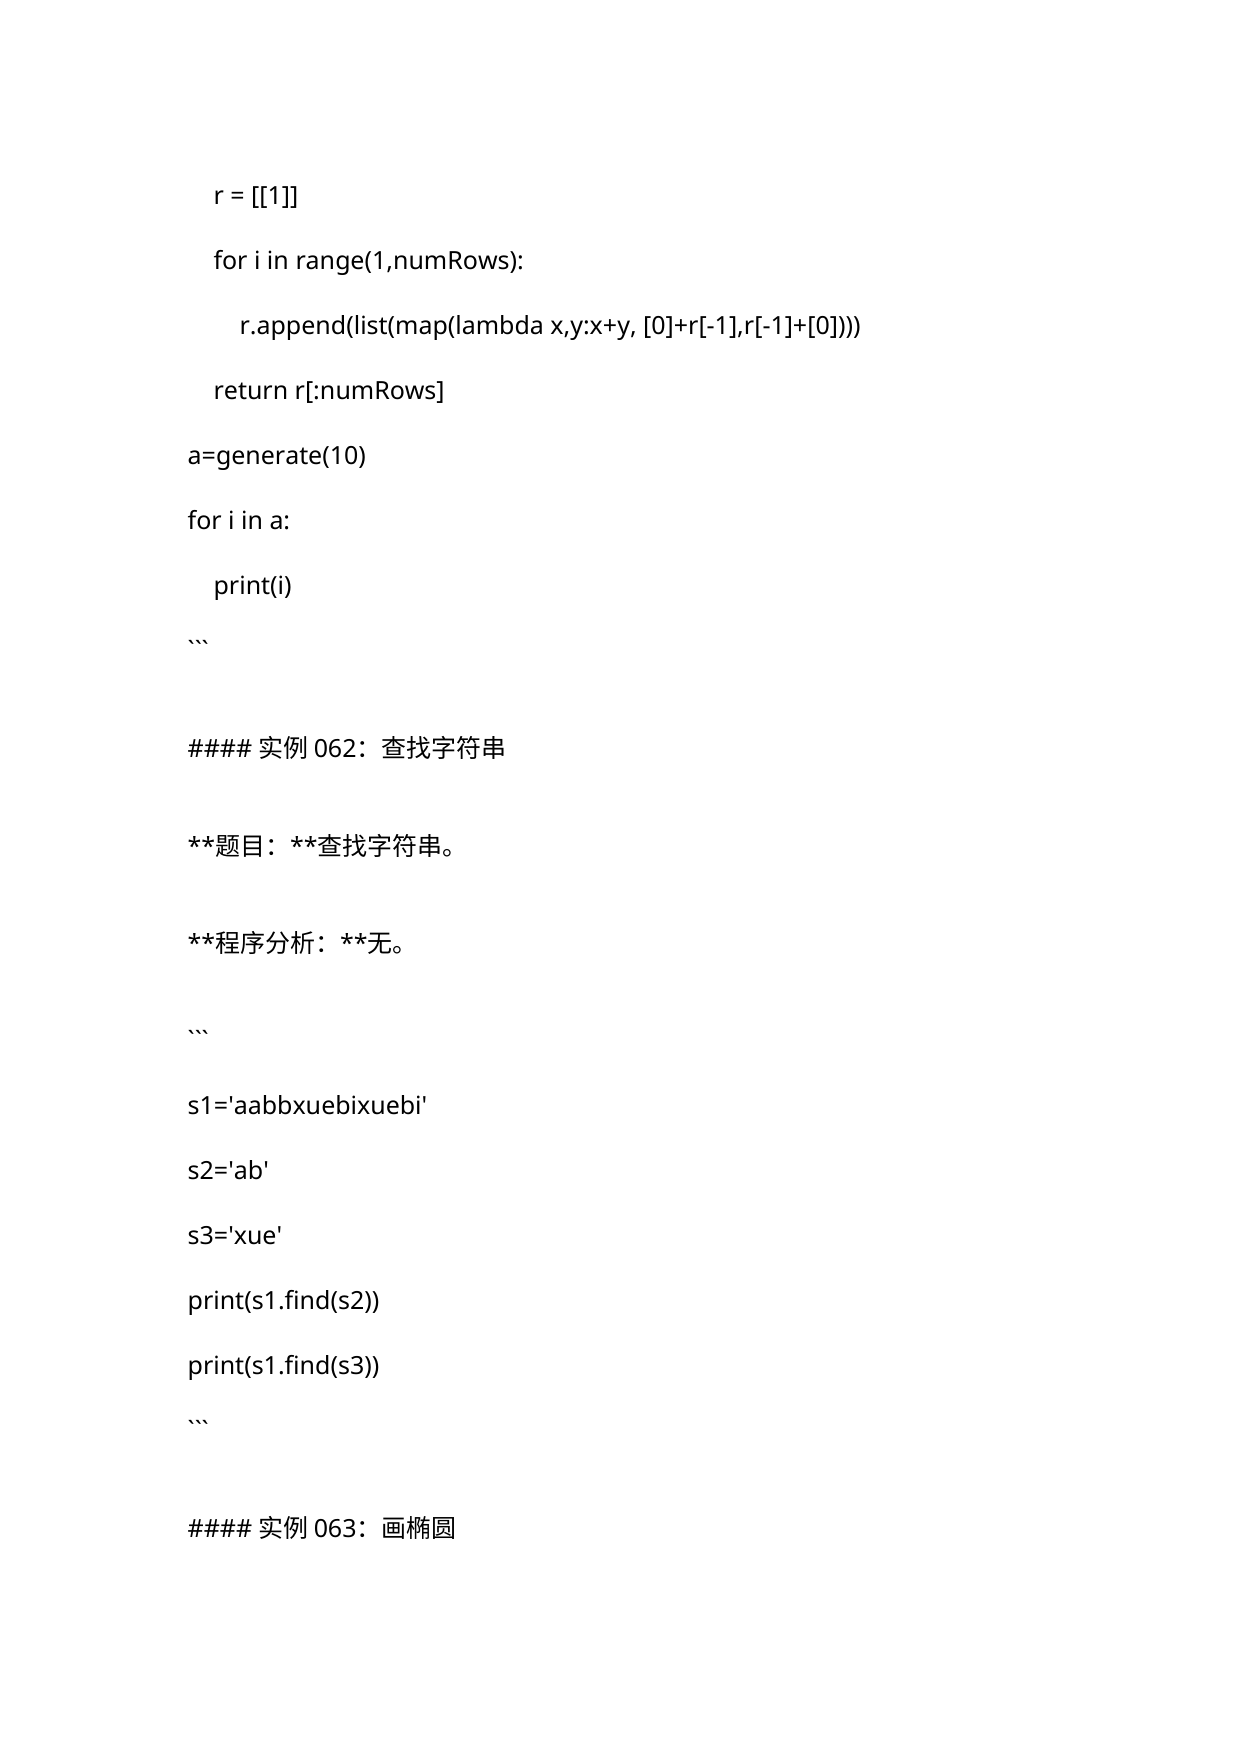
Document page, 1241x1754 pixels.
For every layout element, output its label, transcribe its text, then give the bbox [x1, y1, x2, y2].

text for i in range(1,numRows): [187, 227, 1053, 292]
text s2='ab' [187, 1137, 1053, 1202]
text #### 实例062：查找字符串 [187, 714, 1053, 779]
text for i in a: [187, 487, 1053, 552]
text print(i) [187, 552, 1053, 617]
text **程序分析：**无。 [187, 909, 1053, 974]
text r = [[1]] [187, 162, 1053, 227]
text #### 实例063：画椭圆 [187, 1494, 1053, 1559]
text return r[:numRows] [187, 357, 1053, 422]
text ``` [187, 1397, 1053, 1462]
text s3='xue' [187, 1202, 1053, 1267]
text ``` [187, 1007, 1053, 1072]
text ``` [187, 617, 1053, 682]
text a=generate(10) [187, 422, 1053, 487]
text r.append(list(map(lambda x,y:x+y, [0]+r[-1],r[-1]+[0]))) [187, 292, 1053, 357]
text s1='aabbxuebixuebi' [187, 1072, 1053, 1137]
text print(s1.find(s2)) [187, 1267, 1053, 1332]
text **题目：**查找字符串。 [187, 812, 1053, 877]
text print(s1.find(s3)) [187, 1332, 1053, 1397]
